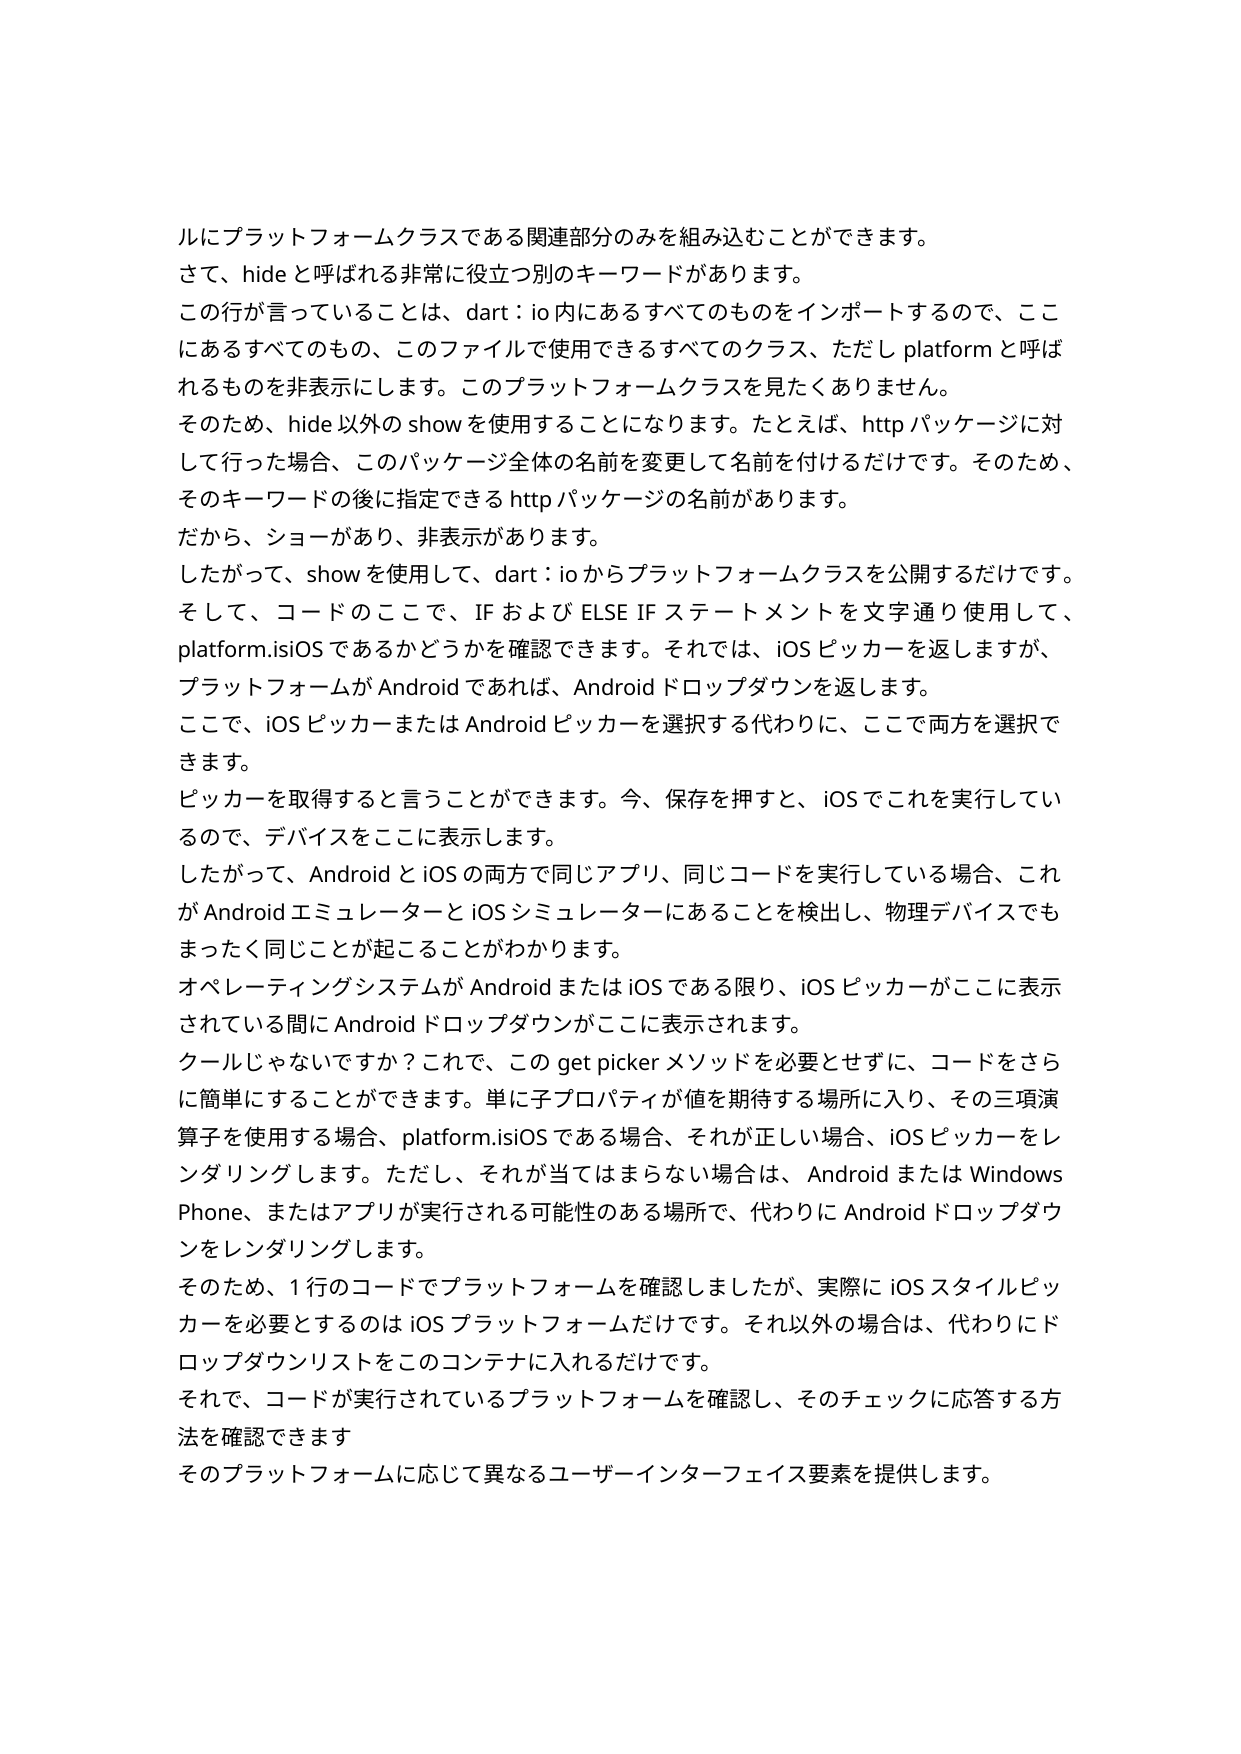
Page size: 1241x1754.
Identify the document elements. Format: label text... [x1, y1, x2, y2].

text したがって、showを使用して、dart：ioからプラットフォームクラスを公開するだけです。そして、コードのここで、IFおよびELSE IFステートメントを文字通り使用して、platform.isiOSであるかどうかを確認できます。それでは、iOSピッカーを返しますが、プラットフォームがAndroidであれば、Androidドロップダウンを返します。 [177, 554, 1063, 704]
text さて、hideと呼ばれる非常に役立つ別のキーワードがあります。 [177, 254, 1063, 292]
text そのため、1行のコードでプラットフォームを確認しましたが、実際にiOSスタイルピッカーを必要とするのはiOSプラットフォームだけです。それ以外の場合は、代わりにドロップダウンリストをこのコンテナに入れるだけです。 [177, 1267, 1063, 1379]
text だから、ショーがあり、非表示があります。 [177, 517, 1063, 554]
text クールじゃないですか？これで、このget pickerメソッドを必要とせずに、コードをさらに簡単にすることができます。単に子プロパティが値を期待する場所に入り、その三項演算子を使用する場合、platform.isiOSである場合、それが正しい場合、iOSピッカーをレンダリングします。ただし、それが当てはまらない場合は、AndroidまたはWindows Phone、またはアプリが実行される可能性のある場所で、代わりにAndroidドロップダウンをレンダリングします。 [177, 1042, 1063, 1267]
text オペレーティングシステムがAndroidまたはiOSである限り、iOSピッカーがここに表示されている間にAndroidドロップダウンがここに表示されます。 [177, 967, 1063, 1042]
text したがって、AndroidとiOSの両方で同じアプリ、同じコードを実行している場合、これがAndroidエミュレーターとiOSシミュレーターにあることを検出し、物理デバイスでもまったく同じことが起こることがわかります。 [177, 854, 1063, 967]
text この行が言っていることは、dart：io内にあるすべてのものをインポートするので、ここにあるすべてのもの、このファイルで使用できるすべてのクラス、ただしplatformと呼ばれるものを非表示にします。このプラットフォームクラスを見たくありません。 [177, 292, 1063, 404]
text それで、コードが実行されているプラ​​ットフォームを確認し、そのチェックに応答する方法を確認できます [177, 1379, 1063, 1454]
text ここで、iOSピッカーまたはAndroidピッカーを選択する代わりに、ここで両方を選択できます。 [177, 704, 1063, 779]
text そのプラットフォームに応じて異なるユーザーインターフェイス要素を提供します。 [177, 1454, 1063, 1492]
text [177, 217, 1063, 254]
text そのため、hide以外のshowを使用することになります。たとえば、httpパッケージに対して行った場合、このパッケージ全体の名前を変更して名前を付けるだけです。そのため、そのキーワードの後に​​指定できるhttpパッケージの名前があります。 [177, 404, 1063, 517]
text ピッカーを取得すると言うことができます。今、保存を押すと、iOSでこれを実行しているので、デバイスをここに表示します。 [177, 779, 1063, 854]
